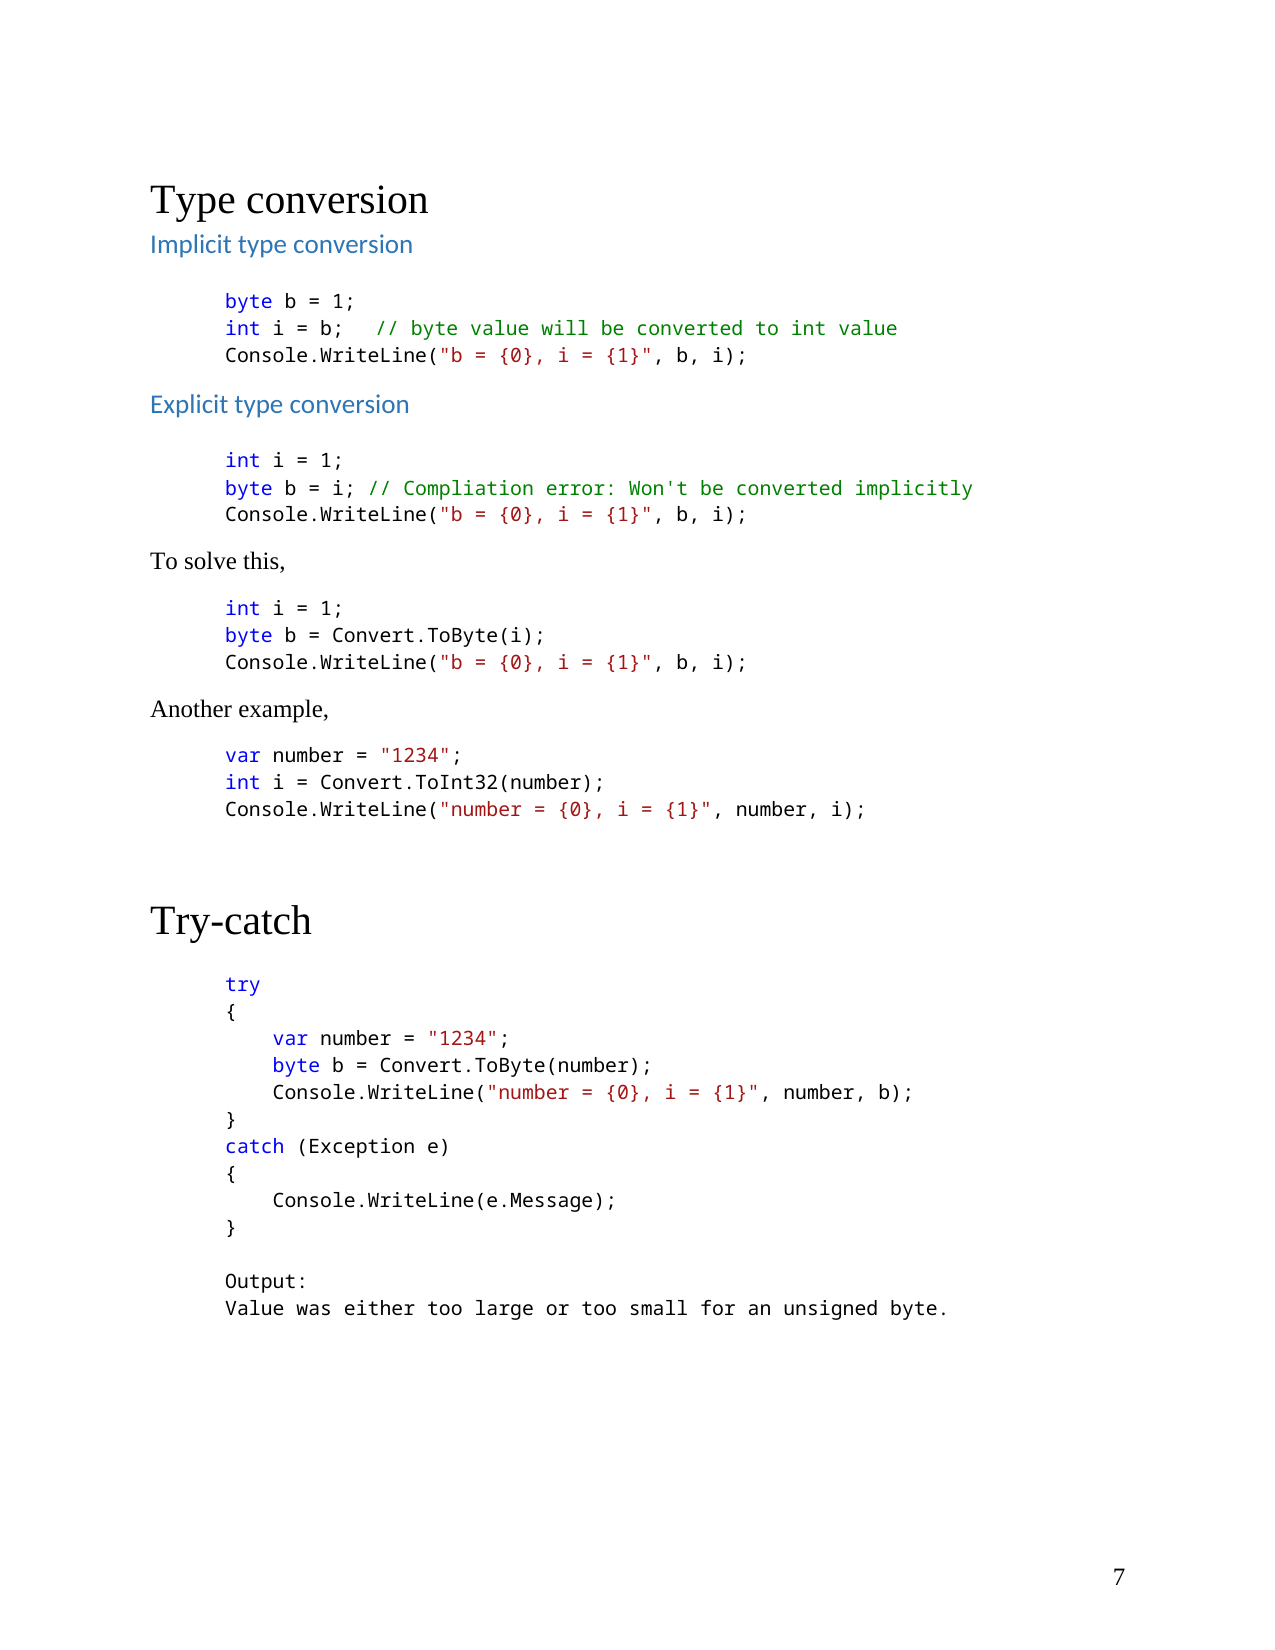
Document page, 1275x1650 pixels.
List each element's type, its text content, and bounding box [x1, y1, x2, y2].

text int i = 1; [225, 594, 1125, 621]
subtitle Type conversion [150, 175, 1125, 223]
text Console.WriteLine("b = {0}, i = {1}", b, i); [225, 648, 1125, 675]
text catch (Exception e) [225, 1132, 1125, 1159]
text Console.WriteLine("b = {0}, i = {1}", b, i); [225, 341, 1125, 368]
text { [225, 1159, 1125, 1186]
subtitle Try-catch [150, 895, 1125, 943]
text var number = "1234"; [225, 1024, 1125, 1051]
text byte b = Convert.ToByte(i); [225, 621, 1125, 648]
text } [225, 1213, 1125, 1240]
text byte b = Convert.ToByte(number); [225, 1051, 1125, 1078]
text Another example, [150, 694, 1125, 723]
text { [225, 997, 1125, 1024]
text Output: [225, 1267, 1125, 1294]
text byte b = 1; [225, 287, 1125, 314]
text try [225, 970, 1125, 997]
text int i = 1; [225, 447, 1125, 474]
subtitle Explicit type conversion [150, 387, 1125, 420]
text var number = "1234"; [225, 742, 1125, 768]
text int i = b; // byte value will be converted to int value [225, 314, 1125, 341]
text Console.WriteLine("number = {0}, i = {1}", number, b); [225, 1078, 1125, 1105]
text Value was either too large or too small for an unsigned byte. [225, 1294, 1125, 1321]
text byte b = i; // Compliation error: Won't be converted implicitly [225, 474, 1125, 501]
text } [225, 1105, 1125, 1132]
text Console.WriteLine(e.Message); [225, 1186, 1125, 1213]
text To solve this, [150, 546, 1125, 575]
text Console.WriteLine("number = {0}, i = {1}", number, i); [225, 796, 1125, 822]
text int i = Convert.ToInt32(number); [225, 768, 1125, 796]
text Console.WriteLine("b = {0}, i = {1}", b, i); [225, 501, 1125, 528]
subtitle Implicit type conversion [150, 227, 1125, 260]
